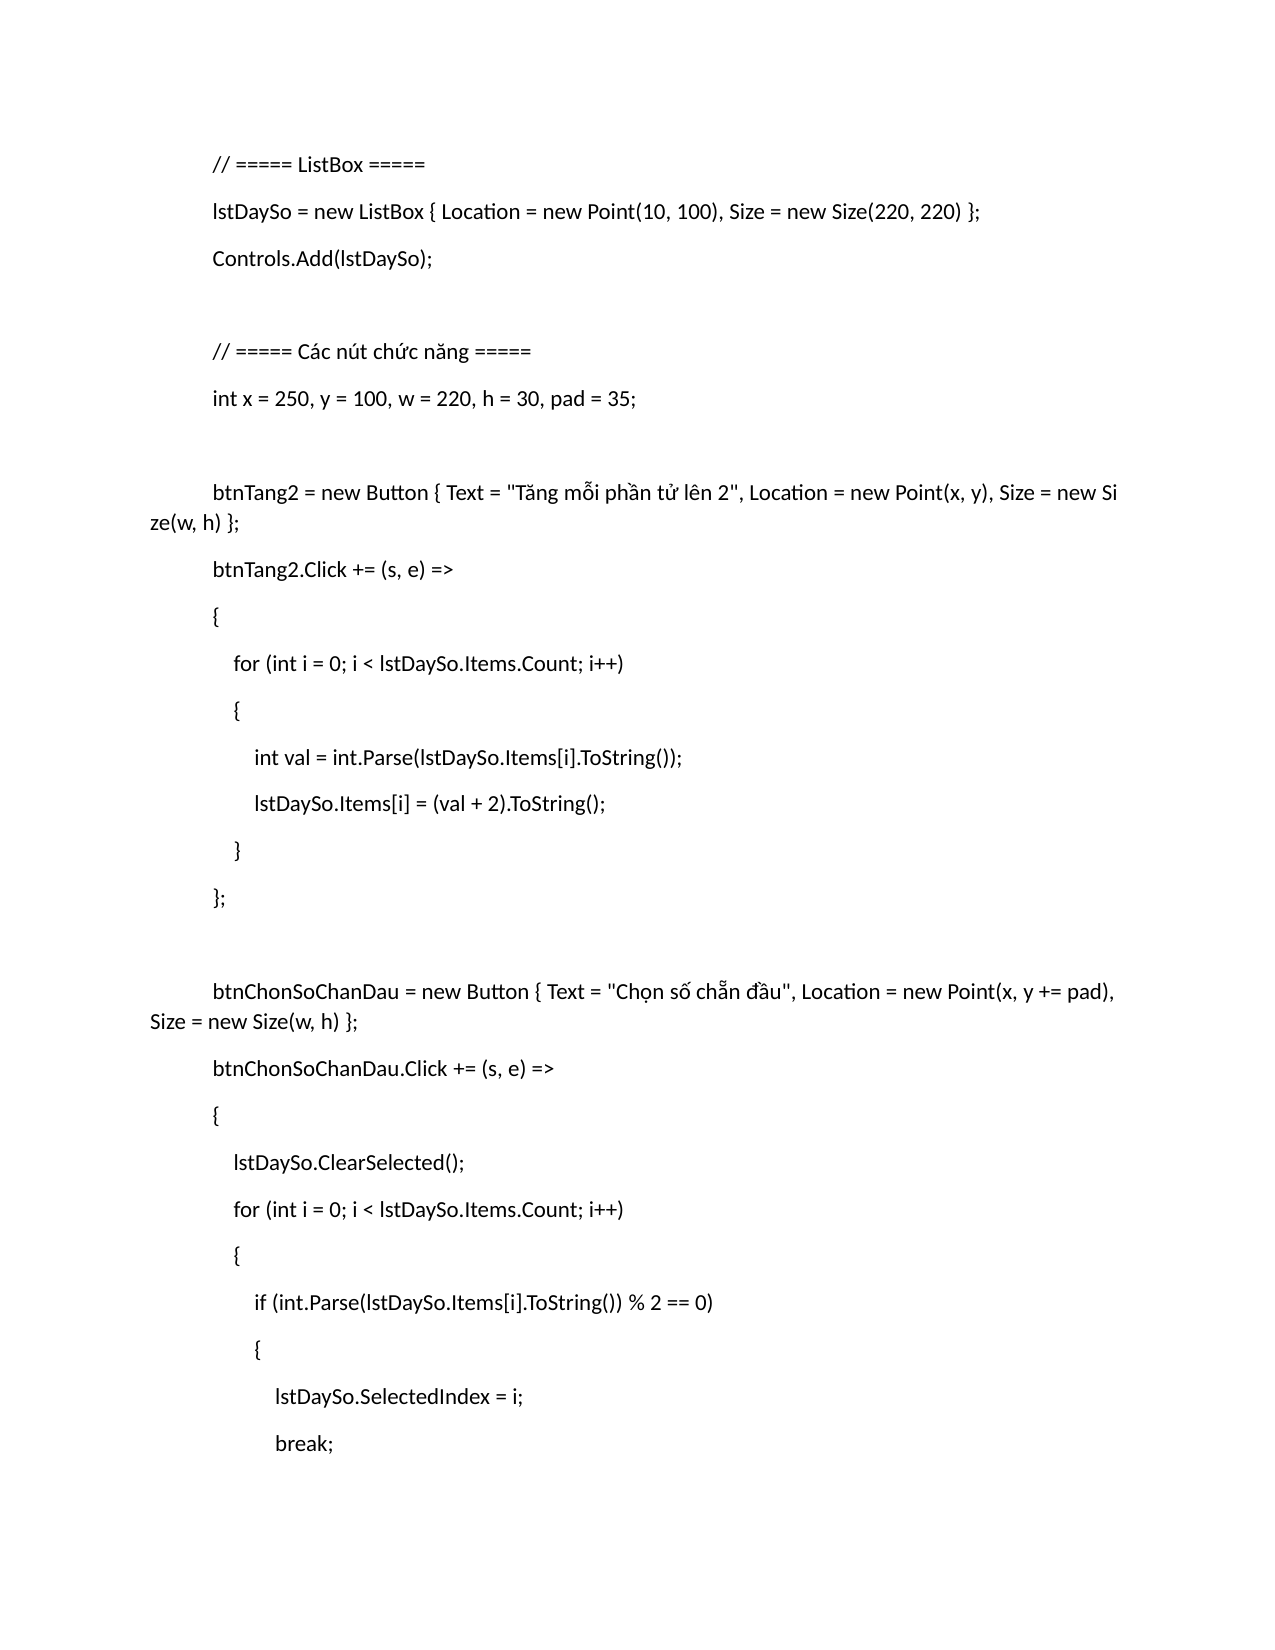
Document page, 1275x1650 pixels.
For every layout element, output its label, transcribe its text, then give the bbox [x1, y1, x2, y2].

text } [150, 836, 1125, 864]
text { [150, 696, 1125, 724]
text { [150, 1242, 1125, 1270]
text btnTang2.Click += (s, e) => [150, 555, 1125, 583]
text }; [150, 883, 1125, 911]
text { [150, 1101, 1125, 1129]
text int x = 250, y = 100, w = 220, h = 30, pad = 35; [150, 384, 1125, 412]
text break; [150, 1429, 1125, 1457]
text lstDaySo.SelectedIndex = i; [150, 1382, 1125, 1410]
text // ===== Các nút chức năng ===== [150, 337, 1125, 366]
text { [150, 1335, 1125, 1363]
text lstDaySo = new ListBox { Location = new Point(10, 100), Size = new Size(220, 220) }; [150, 197, 1125, 225]
text if (int.Parse(lstDaySo.Items[i].ToString()) % 2 == 0) [150, 1288, 1125, 1317]
text btnChonSoChanDau.Click += (s, e) => [150, 1054, 1125, 1082]
text lstDaySo.Items[i] = (val + 2).ToString(); [150, 789, 1125, 818]
text int val = int.Parse(lstDaySo.Items[i].ToString()); [150, 743, 1125, 771]
text for (int i = 0; i < lstDaySo.Items.Count; i++) [150, 1195, 1125, 1223]
text Controls.Add(lstDaySo); [150, 244, 1125, 272]
text btnTang2 = new Button { Text = "Tăng mỗi phần tử lên 2", Location = new Point(x, y), Size = new Size(w, h) }; [150, 478, 1125, 536]
text { [150, 602, 1125, 630]
text // ===== ListBox ===== [150, 150, 1125, 178]
text lstDaySo.ClearSelected(); [150, 1148, 1125, 1176]
text for (int i = 0; i < lstDaySo.Items.Count; i++) [150, 649, 1125, 677]
text btnChonSoChanDau = new Button { Text = "Chọn số chẵn đầu", Location = new Point(x, y += pad), Size = new Size(w, h) }; [150, 977, 1125, 1035]
